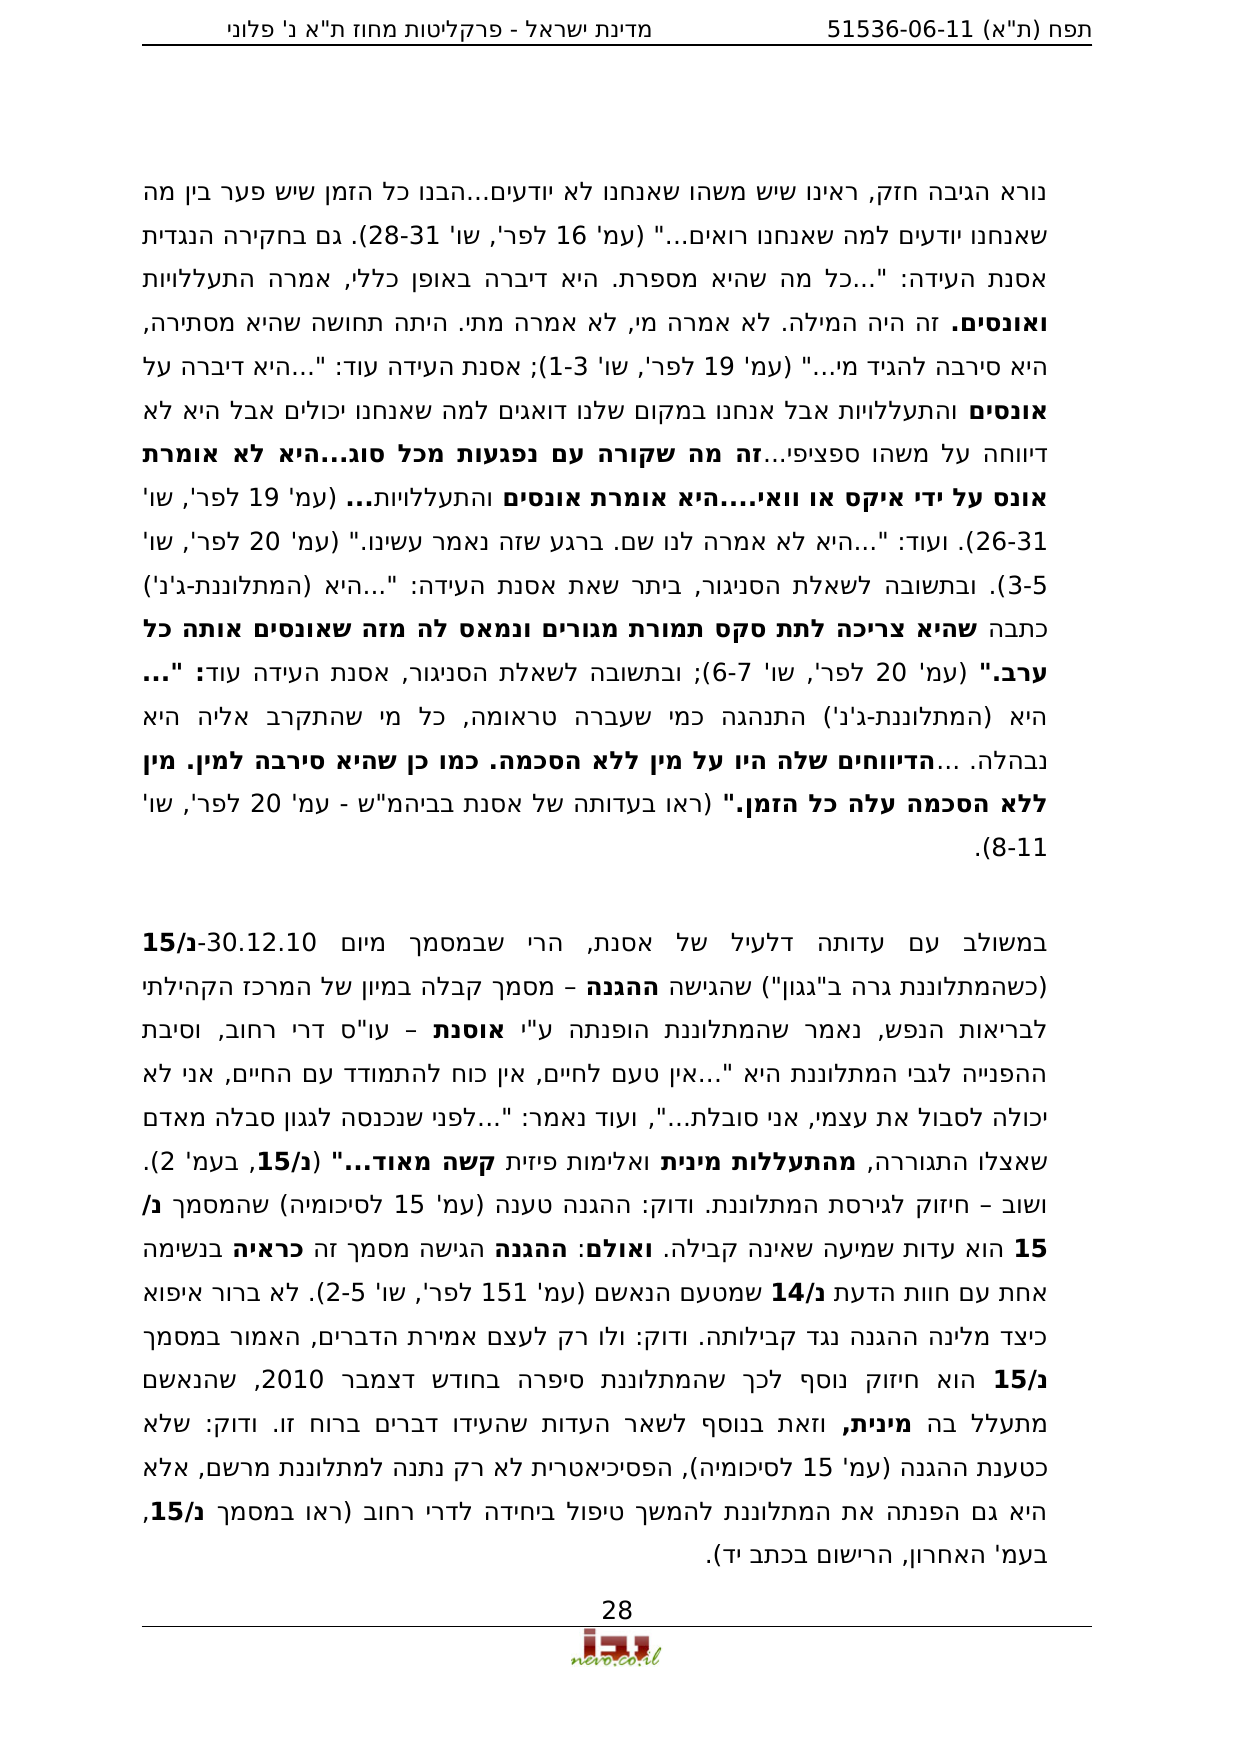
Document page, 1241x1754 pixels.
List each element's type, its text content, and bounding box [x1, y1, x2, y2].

text במשולב עם עדותה דלעיל של אסנת, הרי שבמסמך מיום 30.12.10-נ/15 (כשהמתלוננת גרה ב"גגון") שהגישה ההגנה – מסמך קבלה במיון של המרכז הקהילתי לבריאות הנפש, נאמר שהמתלוננת הופנתה ע"י אוסנת – עו"ס דרי רחוב, וסיבת ההפנייה לגבי המתלוננת היא "...אין טעם לחיים, אין כוח להתמודד עם החיים, אני לא יכולה לסבול את עצמי, אני סובלת...", ועוד נאמר: "...לפני שנכנסה לגגון סבלה מאדם שאצלו התגוררה, מהתעללות מינית ואלימות פיזית קשה מאוד..." (נ/15, בעמ' 2). ושוב – חיזוק לגירסת המתלוננת. ודוק: ההגנה טענה (עמ' 15 לסיכומיה) שהמסמך נ/15 הוא עדות שמיעה שאינה קבילה. ואולם: ההגנה הגישה מסמך זה כראיה בנשימה אחת עם חוות הדעת נ/14 שמטעם הנאשם (עמ' 151 לפר', שו' 2-5). לא ברור איפוא כיצד מלינה ההגנה נגד קבילותה. ודוק: ולו רק לעצם אמירת הדברים, האמור במסמך נ/15 הוא חיזוק נוסף לכך שהמתלוננת סיפרה בחודש דצמבר 2010, שהנאשם מתעלל בה מינית, וזאת בנוסף לשאר העדות שהעידו דברים ברוח זו. ודוק: שלא כטענת ההגנה (עמ' 15 לסיכומיה), הפסיכיאטרית לא רק נתנה למתלוננת מרשם, אלא היא גם הפנתה את המתלוננת להמשך טיפול ביחידה לדרי רחוב (ראו במסמך נ/15, בעמ' האחרון, הרישום בכתב יד). [142, 928, 1048, 1570]
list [142, 177, 1092, 863]
picture [571, 1628, 663, 1667]
